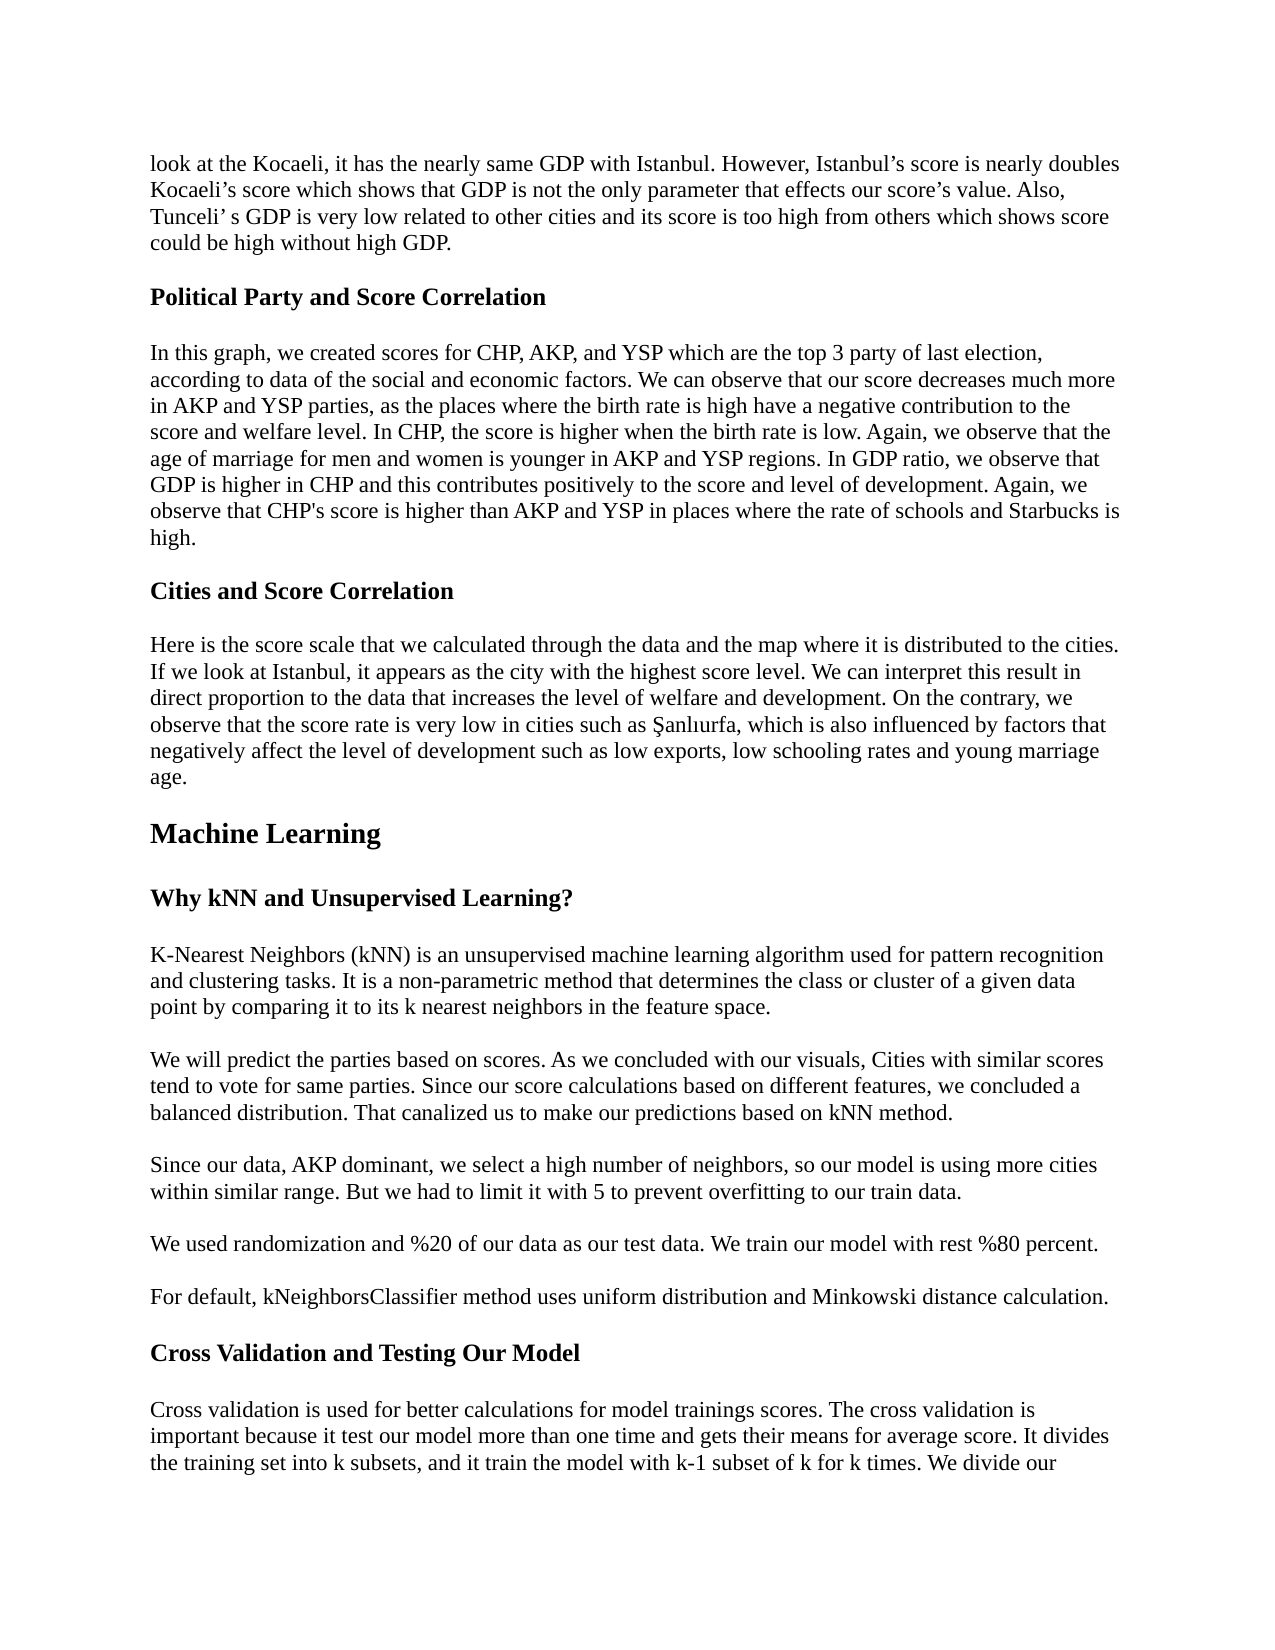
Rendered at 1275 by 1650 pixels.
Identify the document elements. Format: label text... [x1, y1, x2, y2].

text Why kNN and Unsupervised Learning? [150, 883, 1125, 912]
text Machine Learning [150, 816, 1125, 849]
text We used randomization and %20 of our data as our test data. We train our model with rest %80 percent. [150, 1231, 1125, 1257]
text In this graph, we created scores for CHP, AKP, and YSP which are the top 3 party of last election, according to data of the social and economic factors. We can observe that our score decreases much more in AKP and YSP parties, as the places where the birth rate is high have a negative contribution to the score and welfare level. In CHP, the score is higher when the birth rate is low. Again, we observe that the age of marriage for men and women is younger in AKP and YSP regions. In GDP ratio, we observe that GDP is higher in CHP and this contributes positively to the score and level of development. Again, we observe that CHP's score is higher than AKP and YSP in places where the rate of schools and Starbucks is high. [150, 339, 1125, 550]
text We will predict the parties based on scores. As we concluded with our visuals, Cities with similar scores tend to vote for same parties. Since our score calculations based on different features, we concluded a balanced distribution. That canalized us to make our predictions based on kNN method. [150, 1046, 1125, 1125]
text For default, kNeighborsClassifier method uses uniform distribution and Minkowski distance calculation. [150, 1283, 1125, 1309]
text Political Party and Score Correlation [150, 282, 1125, 311]
text Cities and Score Correlation [150, 576, 1125, 605]
text Cross Validation and Testing Our Model [150, 1338, 1125, 1367]
text Since our data, AKP dominant, we select a high number of neighbors, so our model is using more cities within similar range. But we had to limit it with 5 to prevent overfitting to our train data. [150, 1151, 1125, 1204]
text Here is the score scale that we calculated through the data and the map where it is distributed to the cities. If we look at Istanbul, it appears as the city with the highest score level. We can interpret this result in direct proportion to the data that increases the level of welfare and development. On the contrary, we observe that the score rate is very low in cities such as Şanlıurfa, which is also influenced by factors that negatively affect the level of development such as low exports, low schooling rates and young marriage age. [150, 632, 1125, 790]
text K-Nearest Neighbors (kNN) is an unsupervised machine learning algorithm used for pattern recognition and clustering tasks. It is a non-parametric method that determines the class or cluster of a given data point by comparing it to its k nearest neighbors in the feature space. [150, 941, 1125, 1020]
